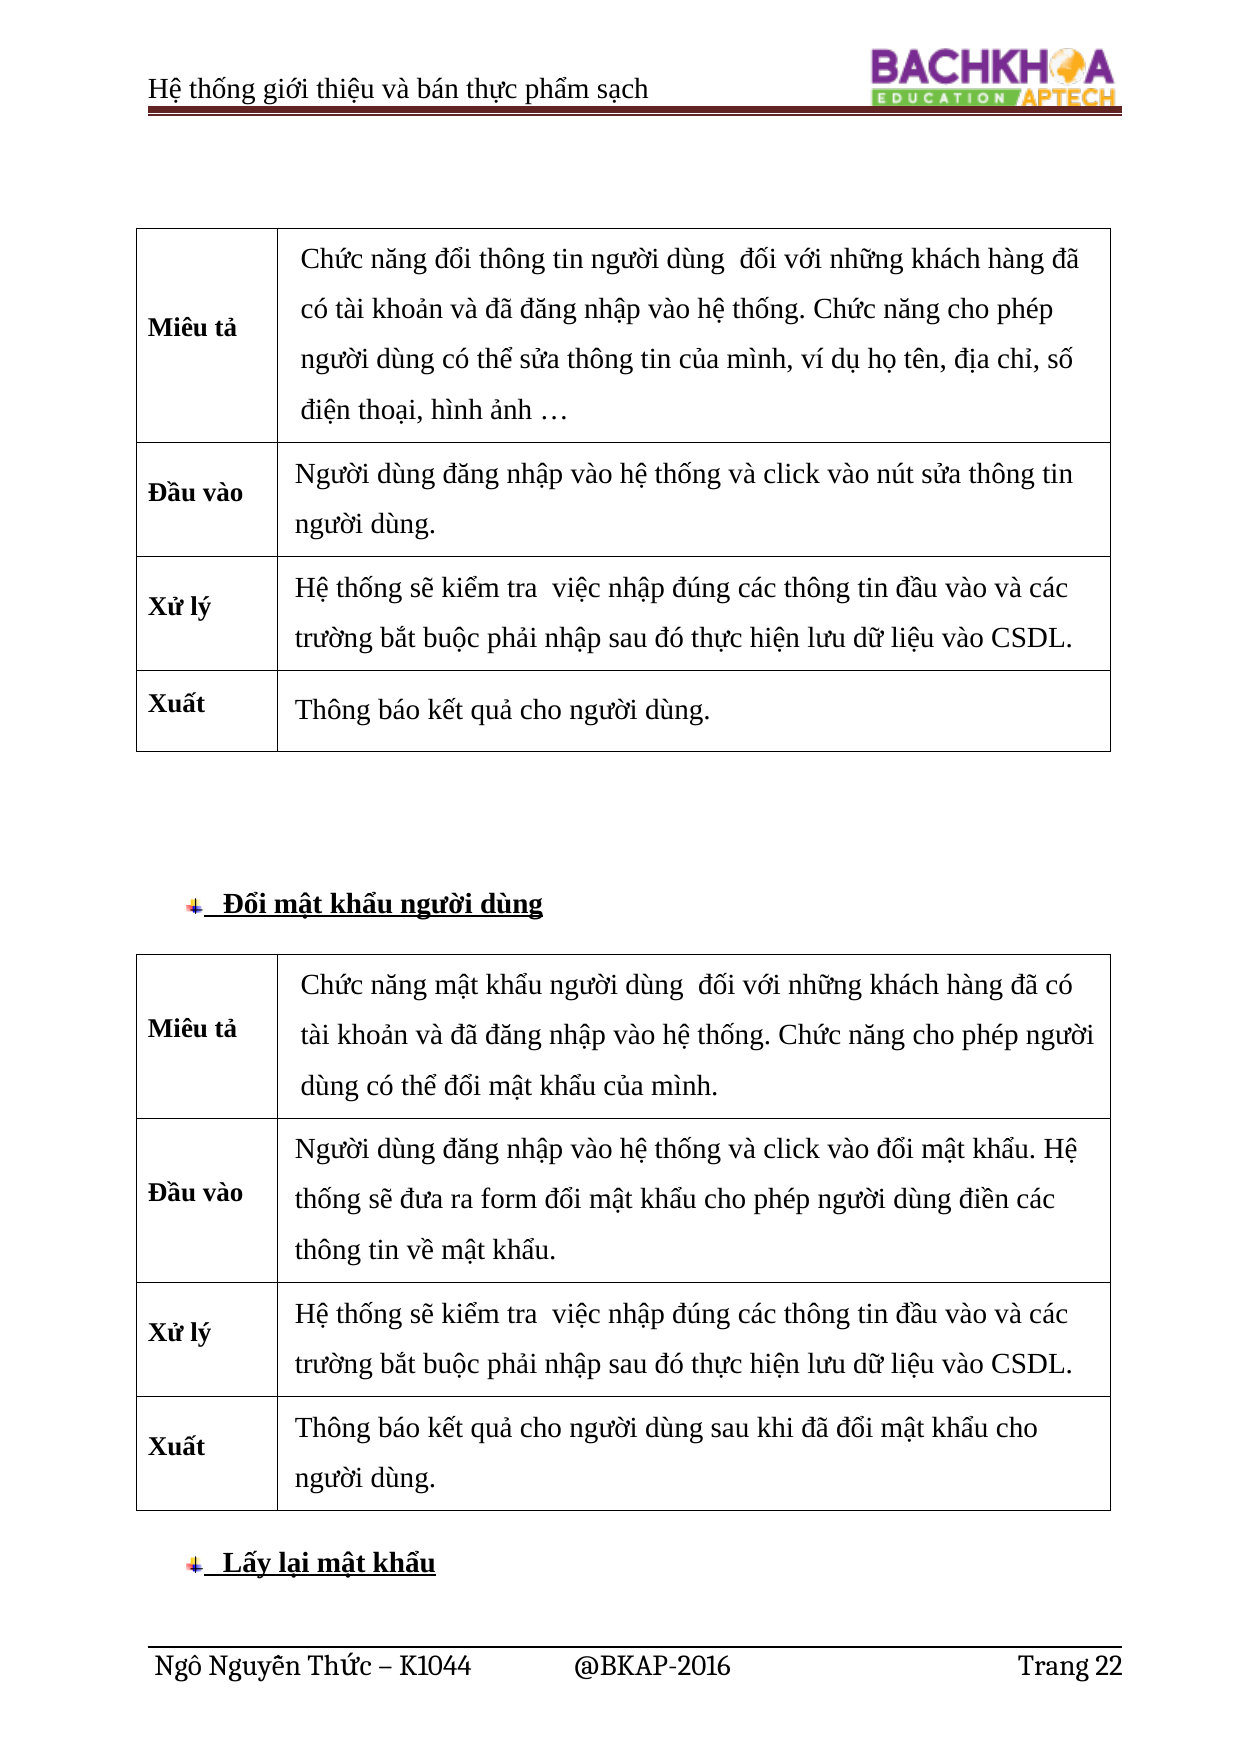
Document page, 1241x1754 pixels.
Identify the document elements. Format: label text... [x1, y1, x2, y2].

table_header Chức năng mật khẩu người dùng đối với những khách hàng đã có tài khoản và đã đăng nhập vào hệ thống. Chức năng cho phép người dùng có thể đổi mật khẩu của mình. [278, 955, 1110, 1118]
table_header Chức năng đổi thông tin người dùng đối với những khách hàng đã có tài khoản và đã đăng nhập vào hệ thống. Chức năng cho phép người dùng có thể sửa thông tin của mình, ví dụ họ tên, địa chỉ, số điện thoại, hình ảnh … [278, 229, 1110, 442]
table_cell Đầu vào [137, 443, 277, 556]
table_cell Xuất [137, 671, 277, 751]
picture [868, 47, 1120, 106]
table_cell Xử lý [137, 557, 277, 670]
table_cell Thông báo kết quả cho người dùng. [278, 671, 1110, 751]
table_header Miêu tả [137, 229, 277, 442]
table_header Miêu tả [137, 955, 277, 1118]
table_cell Người dùng đăng nhập vào hệ thống và click vào đổi mật khẩu. Hệ thống sẽ đưa ra form đổi mật khẩu cho phép người dùng điền các thông tin về mật khẩu. [278, 1119, 1110, 1282]
picture [186, 897, 203, 914]
picture [186, 1555, 203, 1573]
table_cell Hệ thống sẽ kiểm tra việc nhập đúng các thông tin đầu vào và các trường bắt buộc phải nhập sau đó thực hiện lưu dữ liệu vào CSDL. [278, 1283, 1110, 1396]
table_cell Thông báo kết quả cho người dùng sau khi đã đổi mật khẩu cho người dùng. [278, 1397, 1110, 1510]
table_cell Hệ thống sẽ kiểm tra việc nhập đúng các thông tin đầu vào và các trường bắt buộc phải nhập sau đó thực hiện lưu dữ liệu vào CSDL. [278, 557, 1110, 670]
table_cell Xử lý [137, 1283, 277, 1396]
table_cell Xuất [137, 1397, 277, 1510]
list Đổi mật khẩu người dùng [185, 886, 1122, 920]
list Lấy lại mật khẩu [185, 1545, 1122, 1578]
table_cell Đầu vào [137, 1119, 277, 1282]
table_cell Người dùng đăng nhập vào hệ thống và click vào nút sửa thông tin người dùng. [278, 443, 1110, 556]
